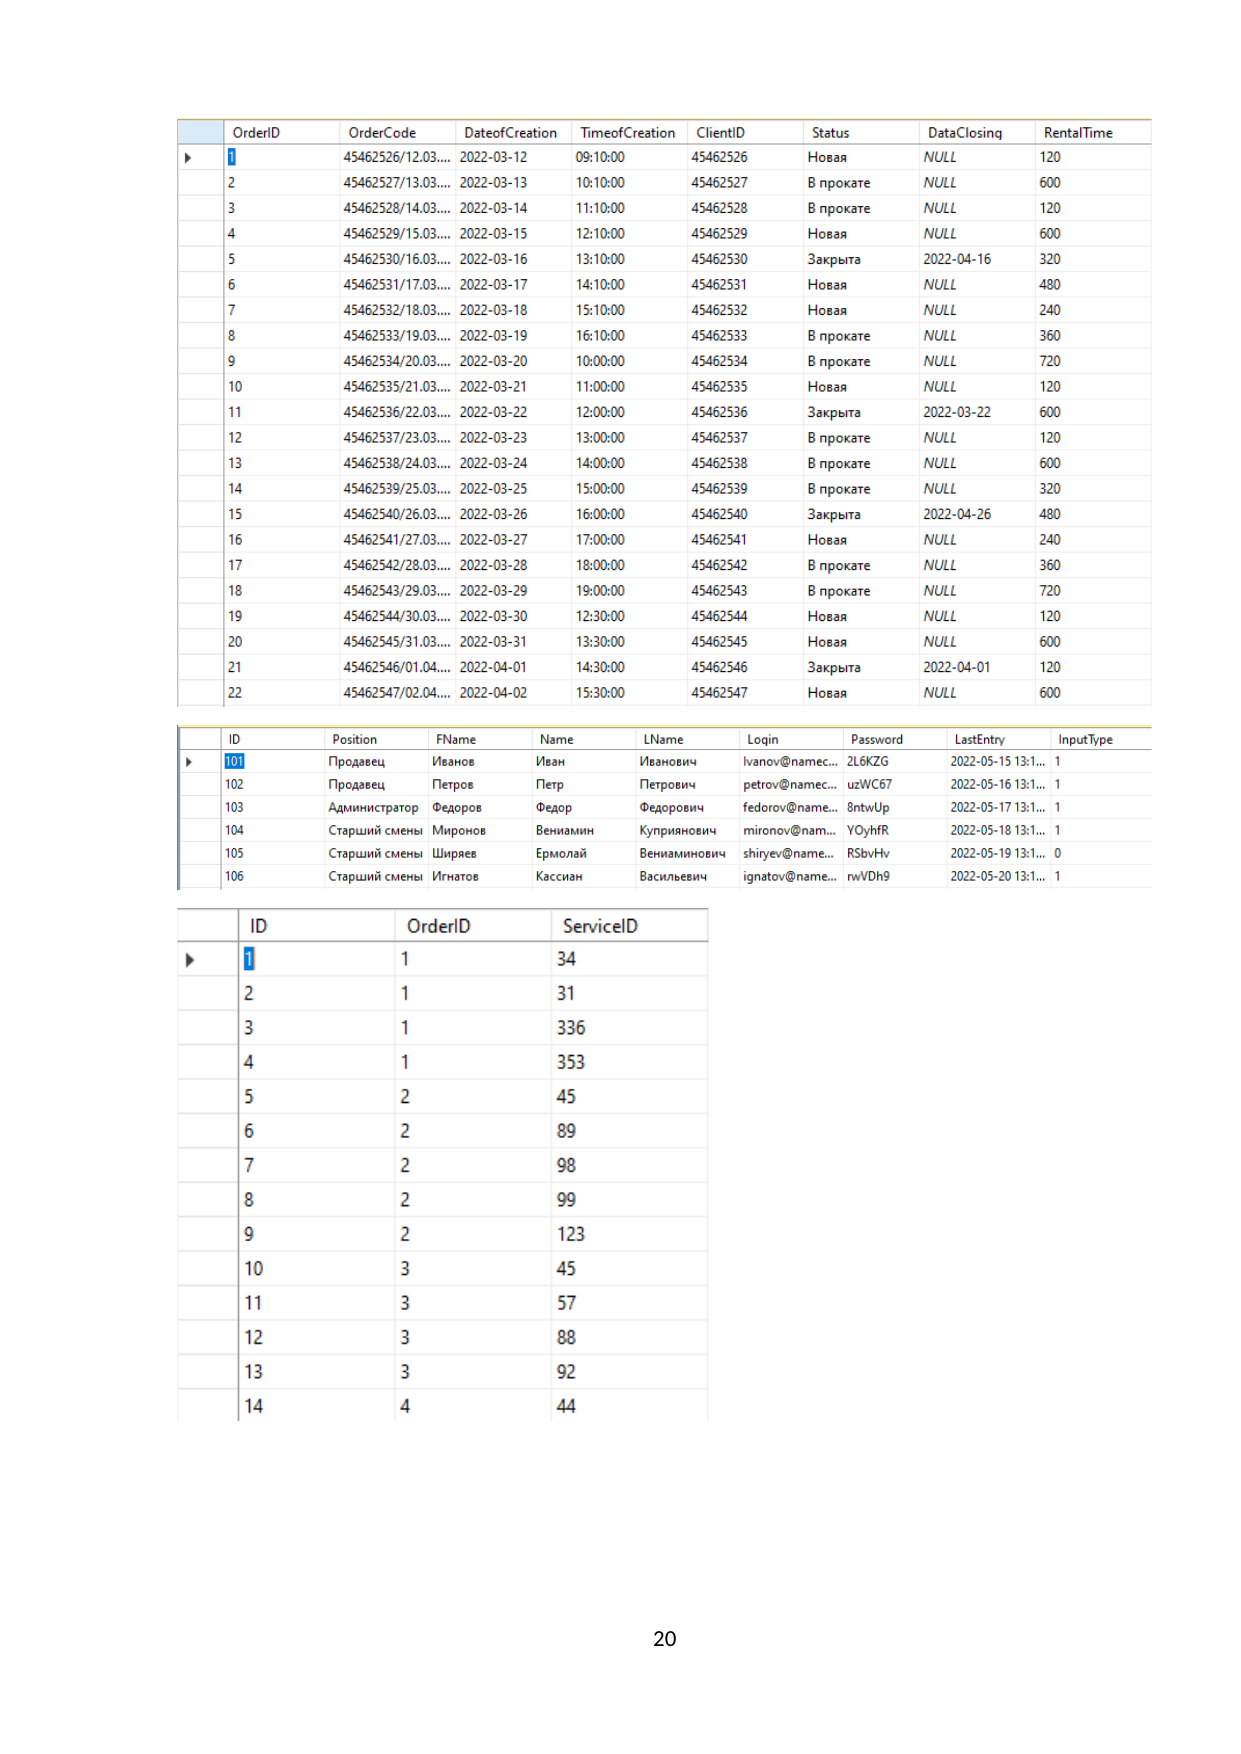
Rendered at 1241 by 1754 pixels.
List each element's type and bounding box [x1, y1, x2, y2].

picture [177, 725, 1152, 890]
picture [177, 908, 712, 1421]
picture [177, 118, 1152, 707]
